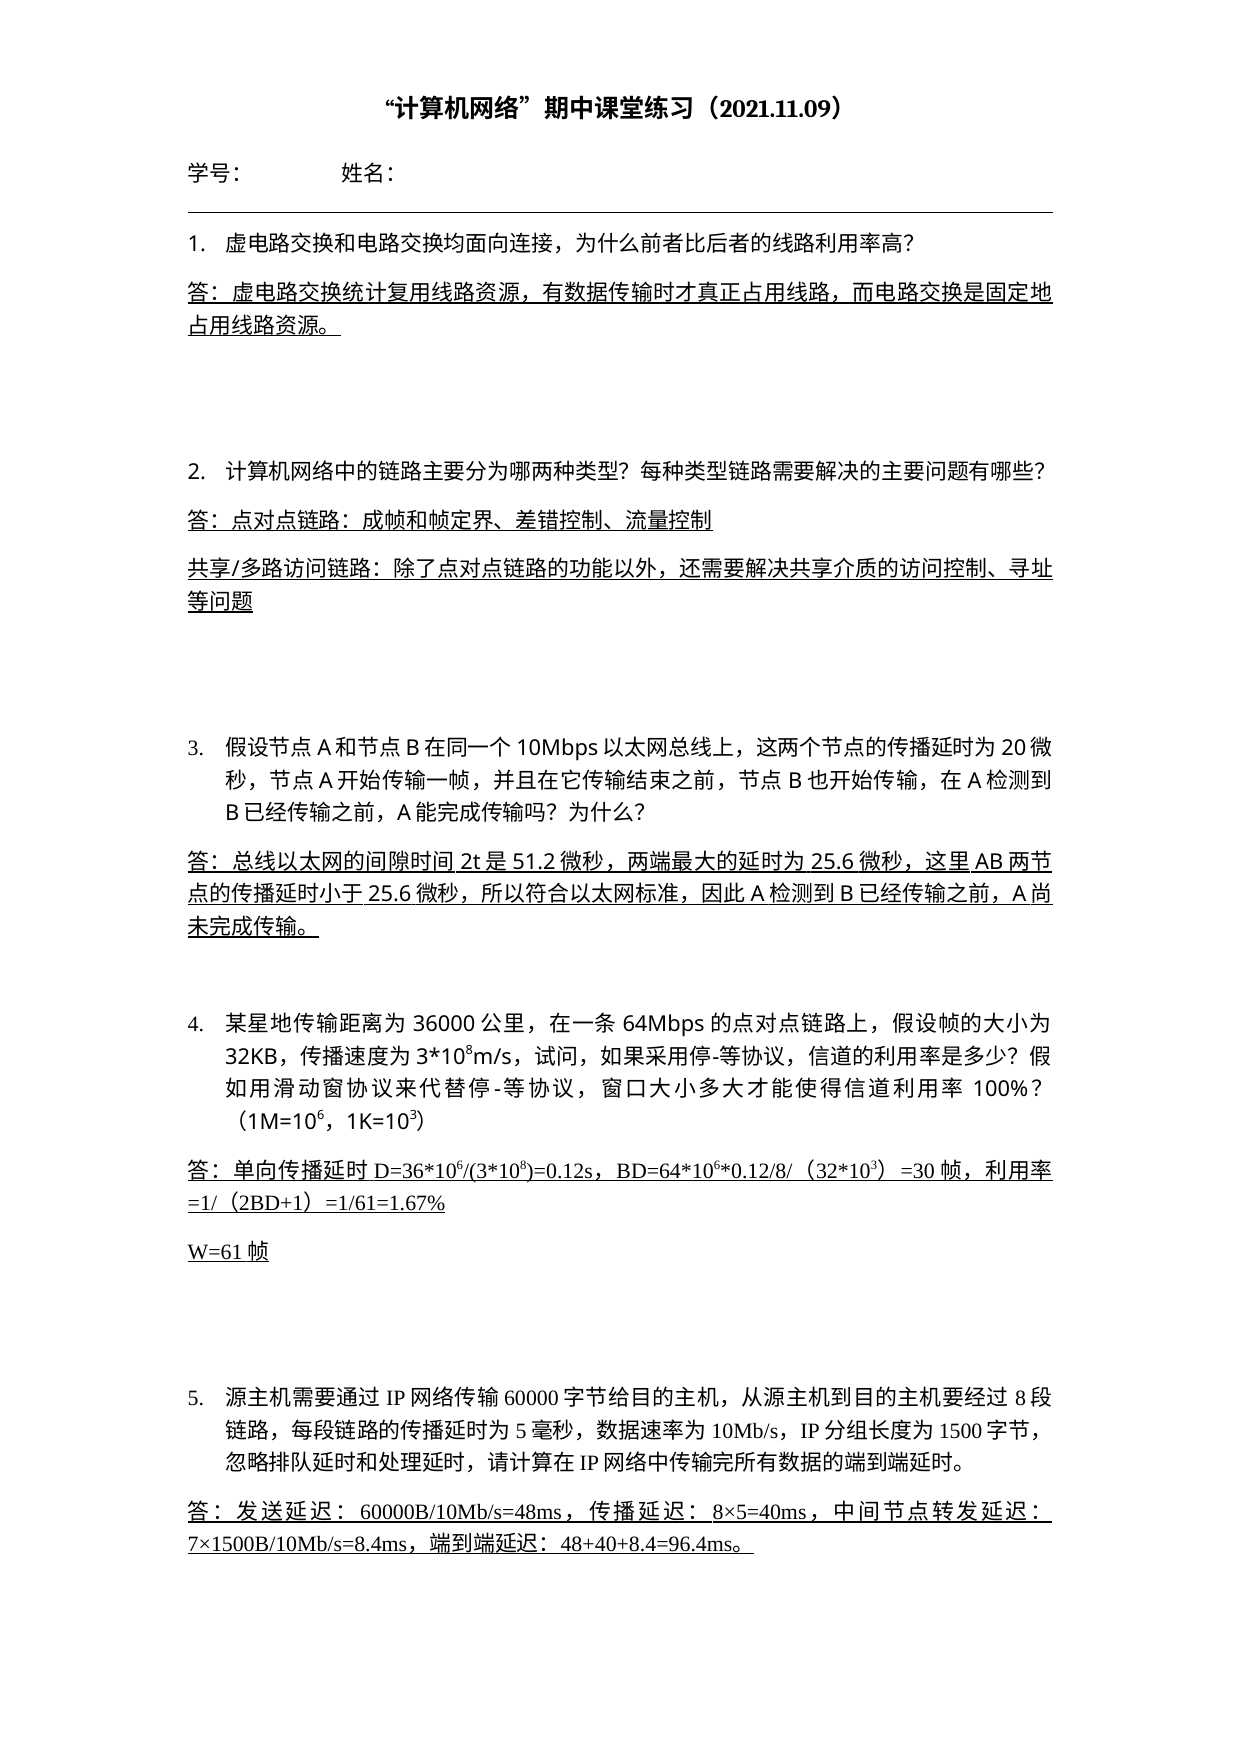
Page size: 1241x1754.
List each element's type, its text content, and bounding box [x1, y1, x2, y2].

text 答：虚电路交换统计复用线路资源，有数据传输时才真正占用线路，而电路交换是固定地占用线路资源。 [187, 303, 1053, 340]
list 源主机需要通过IP网络传输60000字节给目的主机，从源主机到目的主机要经过8段链路，每段链路的传播延时为5毫秒，数据速率为10Mb/s，IP分组长度为1500字节，忽略排队延时和处理延时，请计算在IP网络中传输完所有数据的端到端延时。 [187, 1380, 1053, 1477]
text 共享/多路访问链路：除了点对点链路的功能以外，还需要解决共享介质的访问控制、寻址等问题 [187, 551, 1053, 579]
text 答：单向传播延时D=36*106/(3*108)=0.12s，BD=64*106*0.12/8/（32*103）=30帧，利用率=1/（2BD+1）=1/61=1.67% [187, 1152, 1053, 1180]
text 答：总线以太网的间隙时间2t是51.2微秒，两端最大的延时为25.6微秒，这里AB两节点的传播延时小于25.6微秒，所以符合以太网标准，因此A检测到B已经传输之前，A尚未完成传输。 [187, 905, 1053, 941]
text 答：虚电路交换统计复用线路资源，有数据传输时才真正占用线路，而电路交换是固定地占用线路资源。 [187, 275, 1053, 302]
text 答：总线以太网的间隙时间2t是51.2微秒，两端最大的延时为25.6微秒，这里AB两节点的传播延时小于25.6微秒，所以符合以太网标准，因此A检测到B已经传输之前，A尚未完成传输。 [187, 843, 1053, 904]
list 某星地传输距离为36000公里，在一条64Mbps的点对点链路上，假设帧的大小为32KB，传播速度为3*108m/s，试问，如果采用停-等协议，信道的利用率是多少？假如用滑动窗协议来代替停-等协议，窗口大小多大才能使得信道利用率100%？（1M=106，1K=103） [187, 1006, 1053, 1136]
list 虚电路交换和电路交换均面向连接，为什么前者比后者的线路利用率高？ [187, 226, 1053, 258]
text 共享/多路访问链路：除了点对点链路的功能以外，还需要解决共享介质的访问控制、寻址等问题 [187, 580, 1053, 616]
list 假设节点A和节点B在同一个10Mbps以太网总线上，这两个节点的传播延时为20微秒，节点A开始传输一帧，并且在它传输结束之前，节点B也开始传输，在A检测到B已经传输之前，A能完成传输吗？为什么？ [187, 730, 1053, 827]
text 答：点对点链路：成帧和帧定界、差错控制、流量控制 [187, 502, 1053, 535]
text 答：单向传播延时D=36*106/(3*108)=0.12s，BD=64*106*0.12/8/（32*103）=30帧，利用率=1/（2BD+1）=1/61=1.67% [187, 1181, 1053, 1217]
text 答：发送延迟：60000B/10Mb/s=48ms，传播延迟：8×5=40ms，中间节点转发延迟：7×1500B/10Mb/s=8.4ms，端到端延迟：48+40+8.4=96.4ms。 [187, 1493, 1053, 1558]
text W=61帧 [187, 1233, 1053, 1266]
list 计算机网络中的链路主要分为哪两种类型？每种类型链路需要解决的主要问题有哪些？ [187, 453, 1053, 486]
